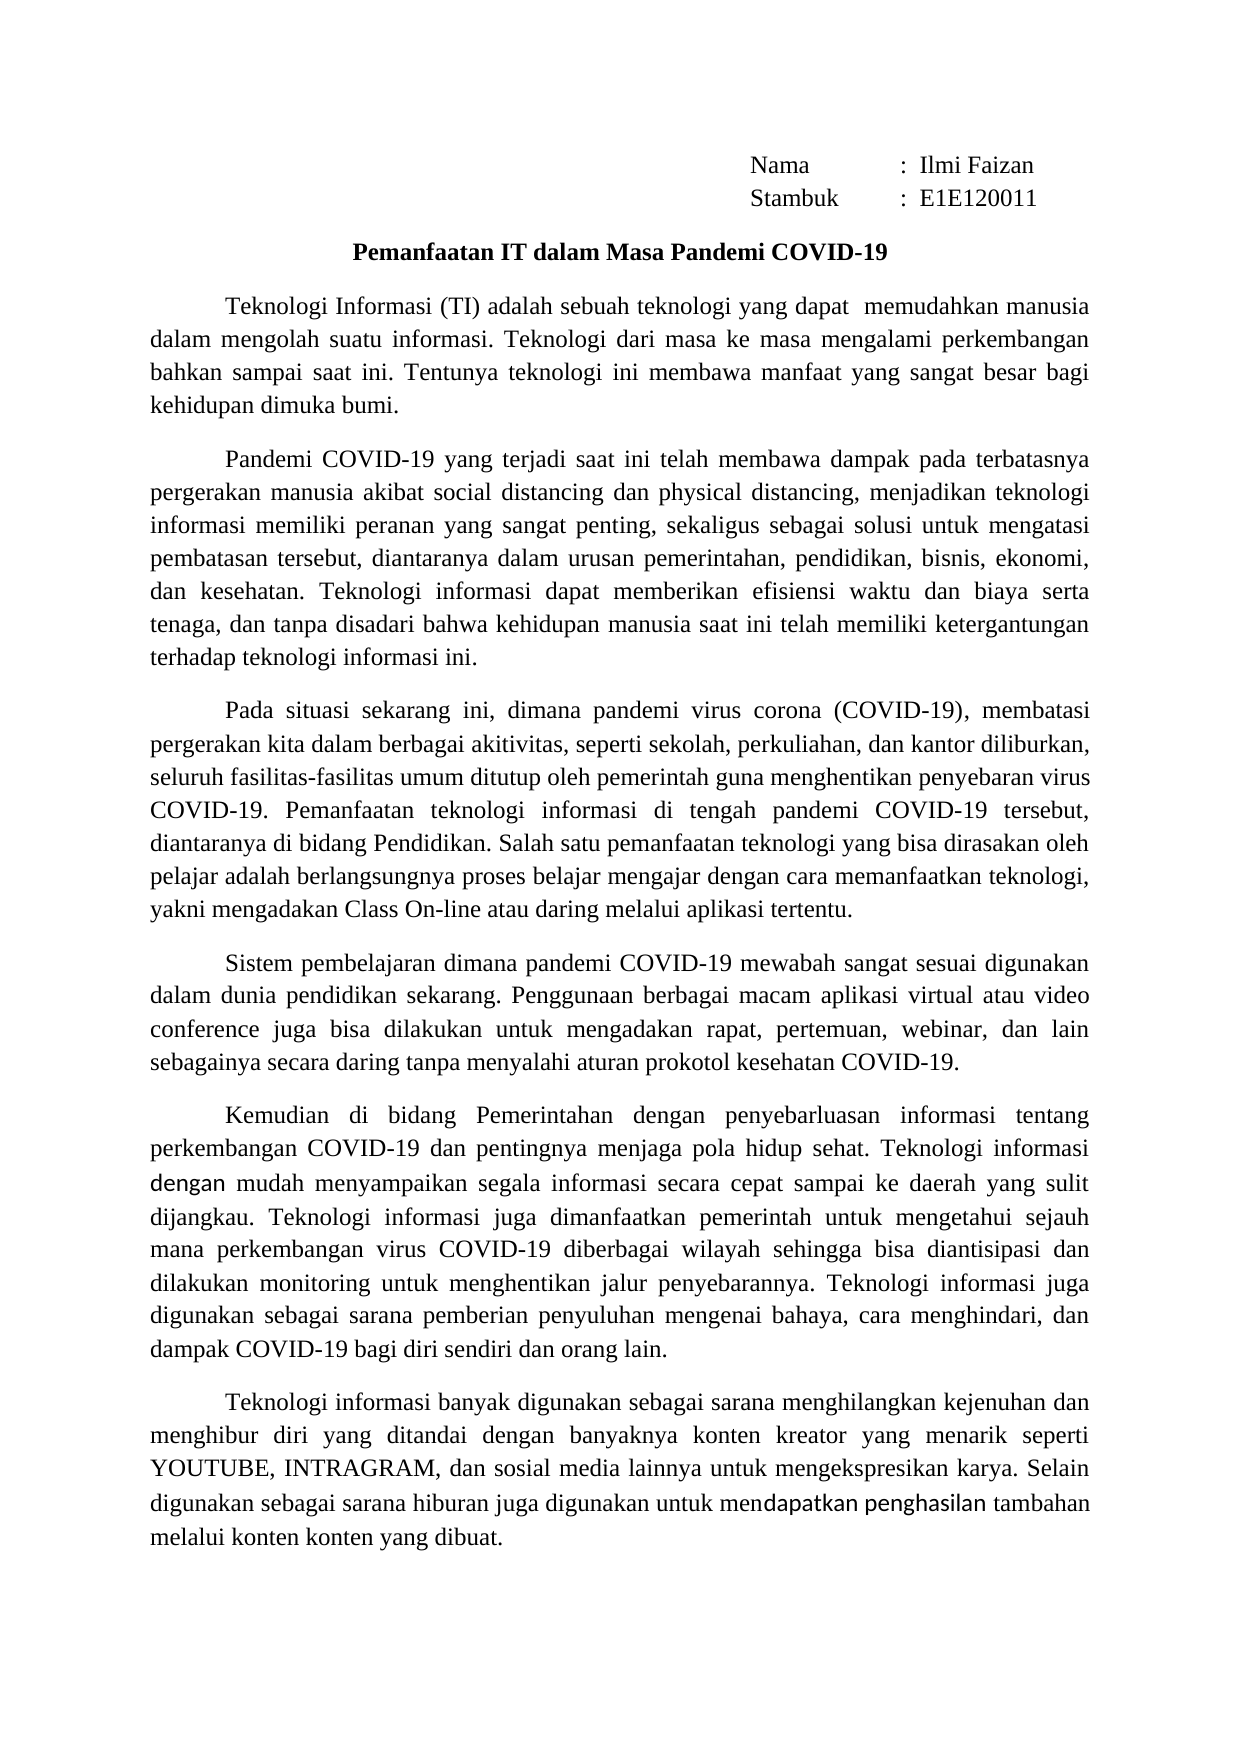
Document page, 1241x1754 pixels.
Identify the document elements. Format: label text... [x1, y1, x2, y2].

text Teknologi Informasi (TI) adalah sebuah teknologi yang dapat memudahkan manusia dalam mengolah suatu informasi. Teknologi dari masa ke masa mengalami perkembangan bahkan sampai saat ini. Tentunya teknologi ini membawa manfaat yang sangat besar bagi kehidupan dimuka bumi. [150, 291, 1090, 418]
text Pada situasi sekarang ini, dimana pandemi virus corona (COVID-19), membatasi pergerakan kita dalam berbagai akitivitas, seperti sekolah, perkuliahan, dan kantor diliburkan, seluruh fasilitas-fasilitas umum ditutup oleh pemerintah guna menghentikan penyebaran virus COVID-19. Pemanfaatan teknologi informasi di tengah pandemi COVID-19 tersebut, diantaranya di bidang Pendidikan. Salah satu pemanfaatan teknologi yang bisa dirasakan oleh pelajar adalah berlangsungnya proses belajar mengajar dengan cara memanfaatkan teknologi, yakni mengadakan Class On-line atau daring melalui aplikasi tertentu. [150, 696, 1090, 922]
text Stambuk : E1E120011 [750, 183, 1090, 212]
text Pemanfaatan IT dalam Masa Pandemi COVID-19 [150, 237, 1090, 266]
text Kemudian di bidang Pemerintahan dengan penyebarluasan informasi tentang perkembangan COVID-19 dan pentingnya menjaga pola hidup sehat. Teknologi informasi dengan mudah menyampaikan segala informasi secara cepat sampai ke daerah yang sulit dijangkau. Teknologi informasi juga dimanfaatkan pemerintah untuk mengetahui sejauh mana perkembangan virus COVID-19 diberbagai wilayah sehingga bisa diantisipasi dan dilakukan monitoring untuk menghentikan jalur penyebarannya. Teknologi informasi juga digunakan sebagai sarana pemberian penyuluhan mengenai bahaya, cara menghindari, dan dampak COVID-19 bagi diri sendiri dan orang lain. [150, 1101, 1090, 1362]
text Teknologi informasi banyak digunakan sebagai sarana menghilangkan kejenuhan dan menghibur diri yang ditandai dengan banyaknya konten kreator yang menarik seperti YOUTUBE, INTRAGRAM, dan sosial media lainnya untuk mengekspresikan karya. Selain digunakan sebagai sarana hiburan juga digunakan untuk mendapatkan penghasilan tambahan melalui konten konten yang dibuat. [150, 1387, 1090, 1550]
text Sistem pembelajaran dimana pandemi COVID-19 mewabah sangat sesuai digunakan dalam dunia pendidikan sekarang. Penggunaan berbagai macam aplikasi virtual atau video conference juga bisa dilakukan untuk mengadakan rapat, pertemuan, webinar, dan lain sebagainya secara daring tanpa menyalahi aturan prokotol kesehatan COVID-19. [150, 948, 1090, 1075]
text Pandemi COVID-19 yang terjadi saat ini telah membawa dampak pada terbatasnya pergerakan manusia akibat social distancing dan physical distancing, menjadikan teknologi informasi memiliki peranan yang sangat penting, sekaligus sebagai solusi untuk mengatasi pembatasan tersebut, diantaranya dalam urusan pemerintahan, pendidikan, bisnis, ekonomi, dan kesehatan. Teknologi informasi dapat memberikan efisiensi waktu dan biaya serta tenaga, dan tanpa disadari bahwa kehidupan manusia saat ini telah memiliki ketergantungan terhadap teknologi informasi ini. [150, 444, 1090, 671]
text Nama : Ilmi Faizan [750, 150, 1090, 179]
